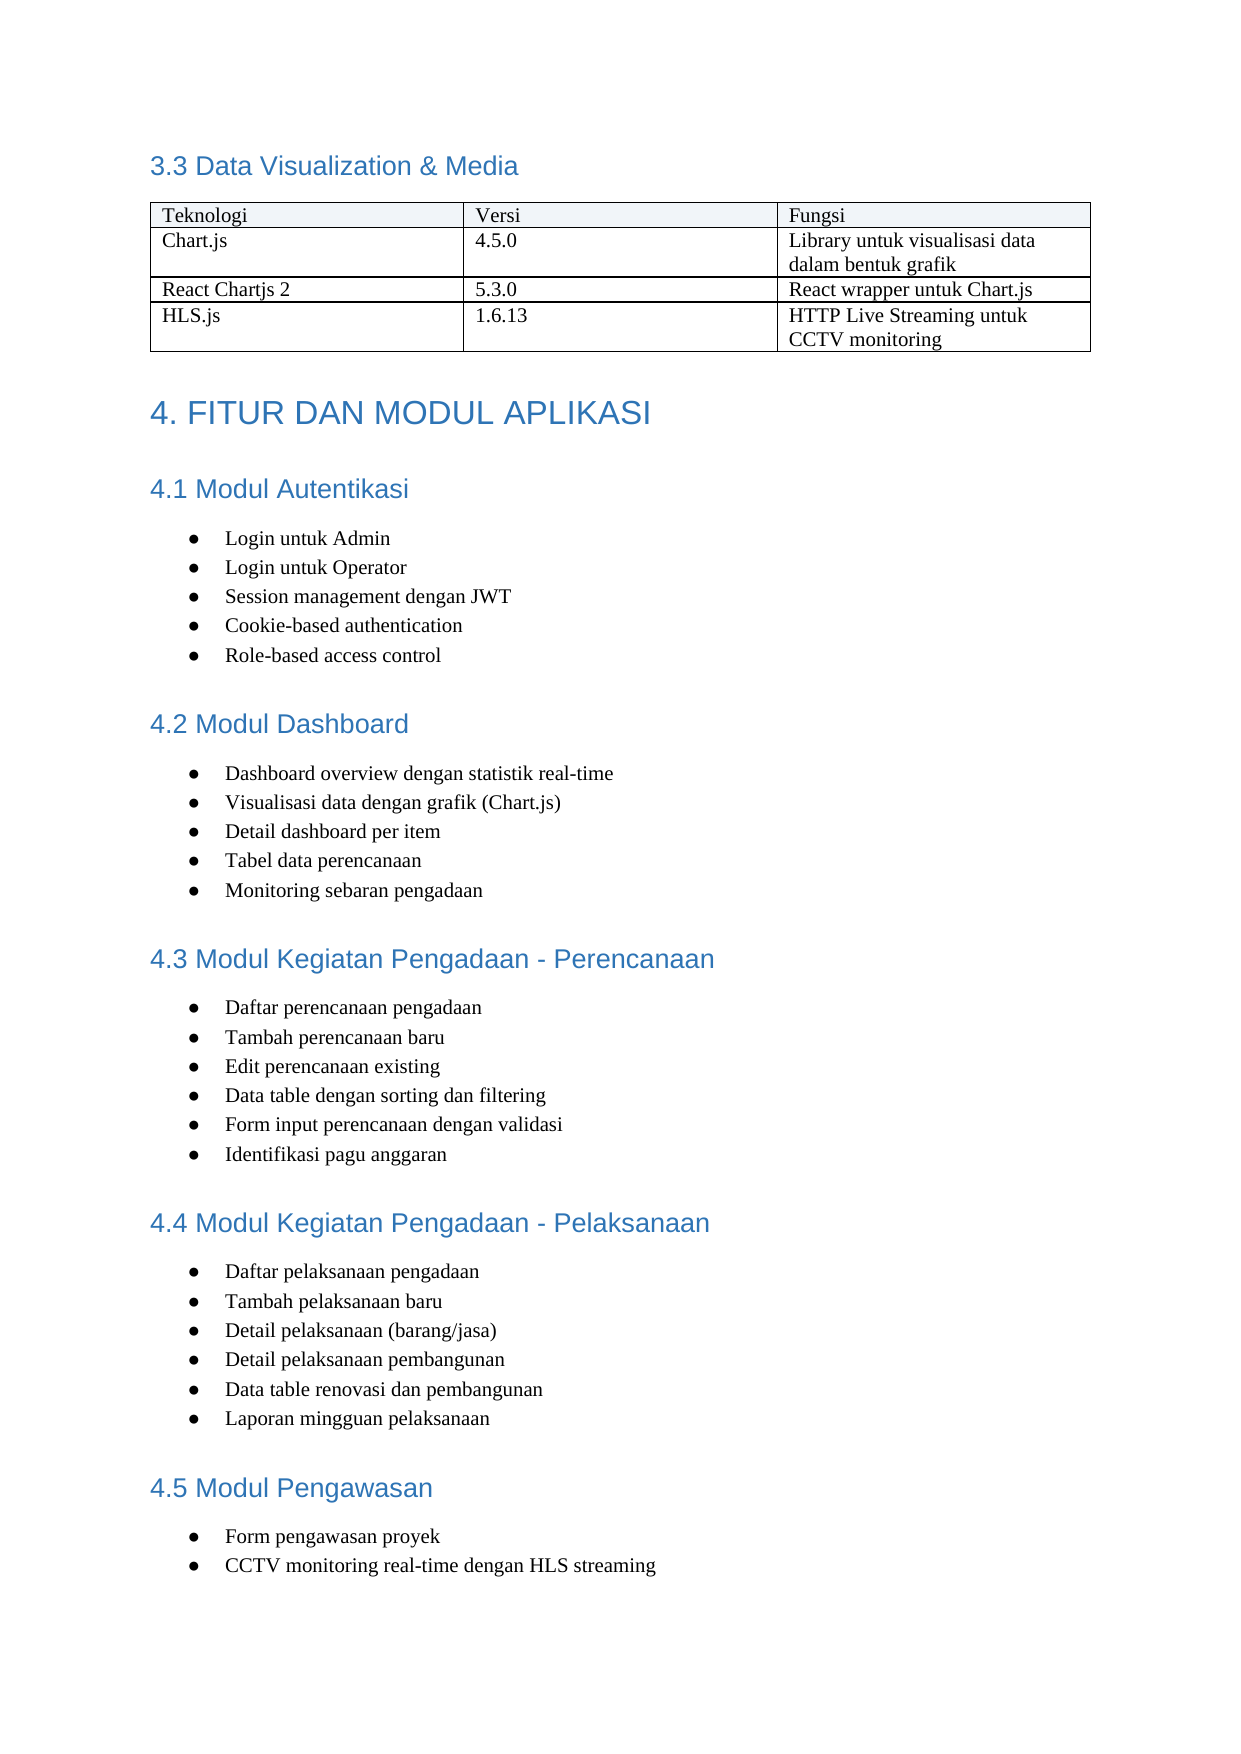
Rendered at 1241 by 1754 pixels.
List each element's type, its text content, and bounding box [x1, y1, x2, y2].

list Form input perencanaan dengan validasi [187, 1112, 1090, 1136]
list Tambah pelaksanaan baru [187, 1289, 1090, 1313]
table_header Fungsi [778, 203, 1090, 227]
list Data table renovasi dan pembangunan [187, 1377, 1090, 1401]
table_cell Chart.js [151, 228, 463, 276]
list Login untuk Admin [187, 526, 1090, 549]
table_cell React Chartjs 2 [151, 278, 463, 301]
subtitle 4. FITUR DAN MODUL APLIKASI [150, 393, 1090, 432]
table_cell HTTP Live Streaming untuk CCTV monitoring [778, 303, 1090, 351]
list Form pengawasan proyek [187, 1524, 1090, 1548]
list CCTV monitoring real-time dengan HLS streaming [187, 1553, 1090, 1577]
list Data table dengan sorting dan filtering [187, 1083, 1090, 1107]
subtitle 4.4 Modul Kegiatan Pengadaan - Pelaksanaan [150, 1207, 1090, 1239]
list Role-based access control [187, 643, 1090, 667]
list Monitoring sebaran pengadaan [187, 877, 1090, 902]
list Edit perencanaan existing [187, 1054, 1090, 1078]
list Daftar pelaksanaan pengadaan [187, 1259, 1090, 1283]
list Login untuk Operator [187, 555, 1090, 579]
subtitle 4.3 Modul Kegiatan Pengadaan - Perencanaan [150, 943, 1090, 974]
list Tambah perencanaan baru [187, 1024, 1090, 1049]
list Detail pelaksanaan (barang/jasa) [187, 1318, 1090, 1342]
list Dashboard overview dengan statistik real-time [187, 760, 1090, 784]
subtitle 4.2 Modul Dashboard [150, 708, 1090, 739]
list Visualisasi data dengan grafik (Chart.js) [187, 790, 1090, 814]
table_cell HLS.js [151, 303, 463, 351]
table_header Versi [464, 203, 777, 227]
subtitle 3.3 Data Visualization & Media [150, 150, 1090, 181]
table_cell React wrapper untuk Chart.js [778, 278, 1090, 301]
table_cell 5.3.0 [464, 278, 777, 301]
list Identifikasi pagu anggaran [187, 1142, 1090, 1166]
list Detail dashboard per item [187, 819, 1090, 843]
table_cell 4.5.0 [464, 228, 777, 276]
list Laporan mingguan pelaksanaan [187, 1406, 1090, 1430]
list Cookie-based authentication [187, 613, 1090, 637]
subtitle 4.1 Modul Autentikasi [150, 473, 1090, 505]
list Daftar perencanaan pengadaan [187, 995, 1090, 1019]
list Tabel data perencanaan [187, 848, 1090, 872]
table_header Teknologi [151, 203, 463, 227]
subtitle 4.5 Modul Pengawasan [150, 1472, 1090, 1503]
list Session management dengan JWT [187, 584, 1090, 608]
table_cell 1.6.13 [464, 303, 777, 351]
table_cell Library untuk visualisasi data dalam bentuk grafik [778, 228, 1090, 276]
list Detail pelaksanaan pembangunan [187, 1347, 1090, 1371]
